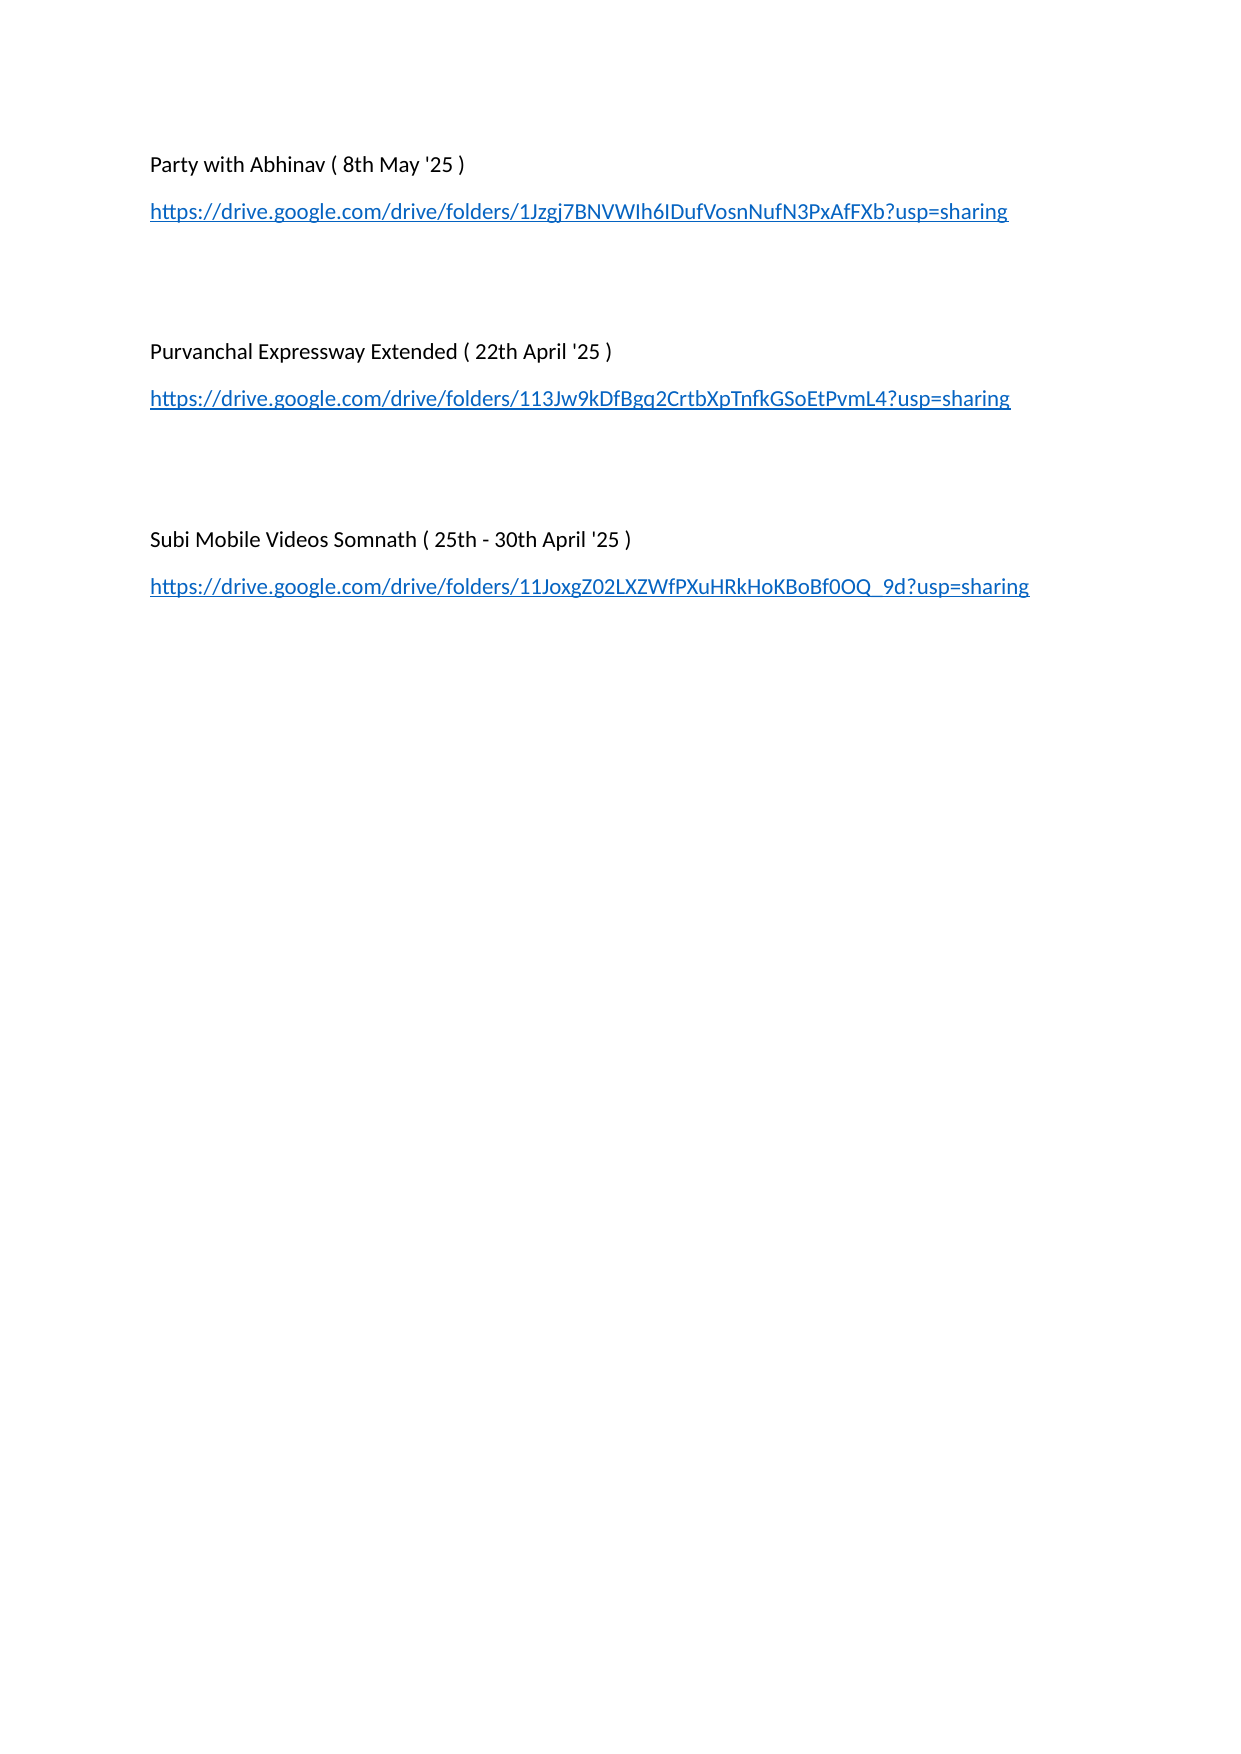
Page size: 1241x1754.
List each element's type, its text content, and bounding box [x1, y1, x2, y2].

text Subi Mobile Videos Somnath ( 25th - 30th April '25 ) [150, 525, 1090, 553]
text https://drive.google.com/drive/folders/1Jzgj7BNVWIh6IDufVosnNufN3PxAfFXb?usp=sharing [150, 197, 1090, 225]
text Party with Abhinav ( 8th May '25 ) [150, 150, 1090, 178]
text https://drive.google.com/drive/folders/113Jw9kDfBgq2CrtbXpTnfkGSoEtPvmL4?usp=sharing [150, 384, 1090, 412]
text https://drive.google.com/drive/folders/11JoxgZ02LXZWfPXuHRkHoKBoBf0OQ_9d?usp=sharing [150, 572, 1090, 600]
text Purvanchal Expressway Extended ( 22th April '25 ) [150, 337, 1090, 366]
